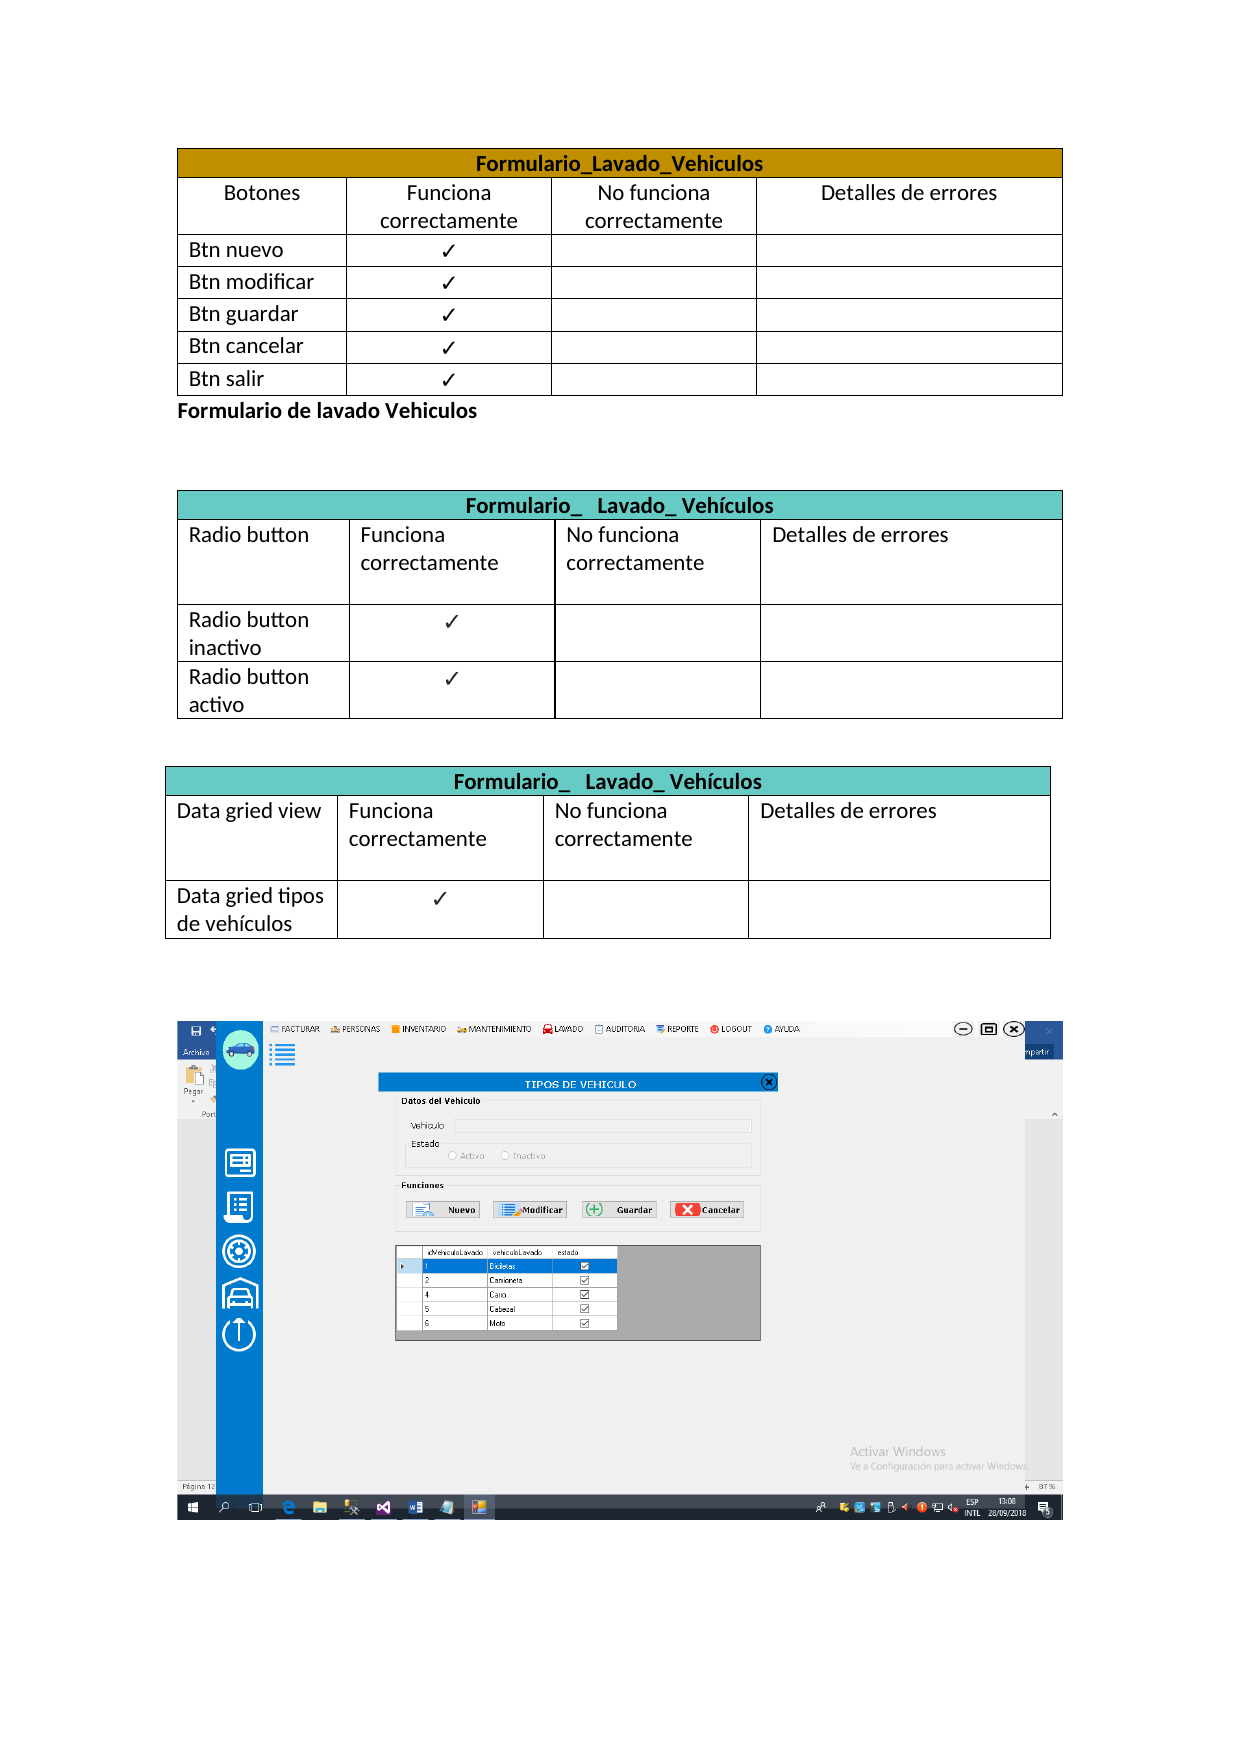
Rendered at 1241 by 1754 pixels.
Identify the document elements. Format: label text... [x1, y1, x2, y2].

table_cell [552, 267, 756, 298]
table_cell Btn nuevo [178, 235, 346, 266]
table_cell [552, 235, 756, 266]
table_cell Funciona correctamente [347, 178, 551, 234]
table_cell [749, 881, 1050, 937]
table_cell ✓ [347, 299, 551, 331]
table_cell Btn cancelar [178, 332, 346, 363]
table_cell Funciona correctamente [350, 520, 554, 604]
picture [177, 1021, 1063, 1520]
table_cell Data gried tipos de vehículos [166, 881, 337, 937]
table_cell Data gried view [166, 796, 337, 880]
table_cell [757, 299, 1062, 331]
table_cell Botones [178, 178, 346, 234]
table_cell No funciona correctamente [544, 796, 748, 880]
table_cell [544, 881, 748, 937]
table_cell ✓ [338, 881, 543, 937]
table_header Formulario_Lavado_Vehiculos [178, 149, 1062, 177]
table_header Formulario_ Lavado_ Vehículos [178, 491, 1062, 519]
table_cell [757, 332, 1062, 363]
table_header Formulario_ Lavado_ Vehículos [166, 767, 1050, 795]
table_cell Btn salir [178, 364, 346, 395]
table_cell [556, 662, 760, 718]
table_cell Detalles de errores [761, 520, 1062, 604]
table_cell [757, 364, 1062, 395]
table_cell Radio button [178, 520, 349, 604]
table_cell Btn guardar [178, 299, 346, 331]
table_cell Funciona correctamente [338, 796, 543, 880]
table_cell No funciona correctamente [556, 520, 760, 604]
table_cell [552, 364, 756, 395]
table_cell [761, 662, 1062, 718]
table_cell [757, 267, 1062, 298]
table_cell Detalles de errores [757, 178, 1062, 234]
text Formulario de lavado Vehiculos [177, 396, 1063, 424]
table_cell ✓ [347, 364, 551, 395]
table_cell Btn modificar [178, 267, 346, 298]
table_cell Radio button activo [178, 662, 349, 718]
table_cell ✓ [347, 235, 551, 266]
table_cell ✓ [347, 267, 551, 298]
table_cell ✓ [350, 662, 554, 718]
table_cell [552, 332, 756, 363]
table_cell ✓ [347, 332, 551, 363]
table_cell Detalles de errores [749, 796, 1050, 880]
table_cell ✓ [350, 605, 554, 661]
table_cell [552, 299, 756, 331]
table_cell [556, 605, 760, 661]
table_cell [761, 605, 1062, 661]
table_cell Radio button inactivo [178, 605, 349, 661]
table_cell [757, 235, 1062, 266]
table_cell No funciona correctamente [552, 178, 756, 234]
